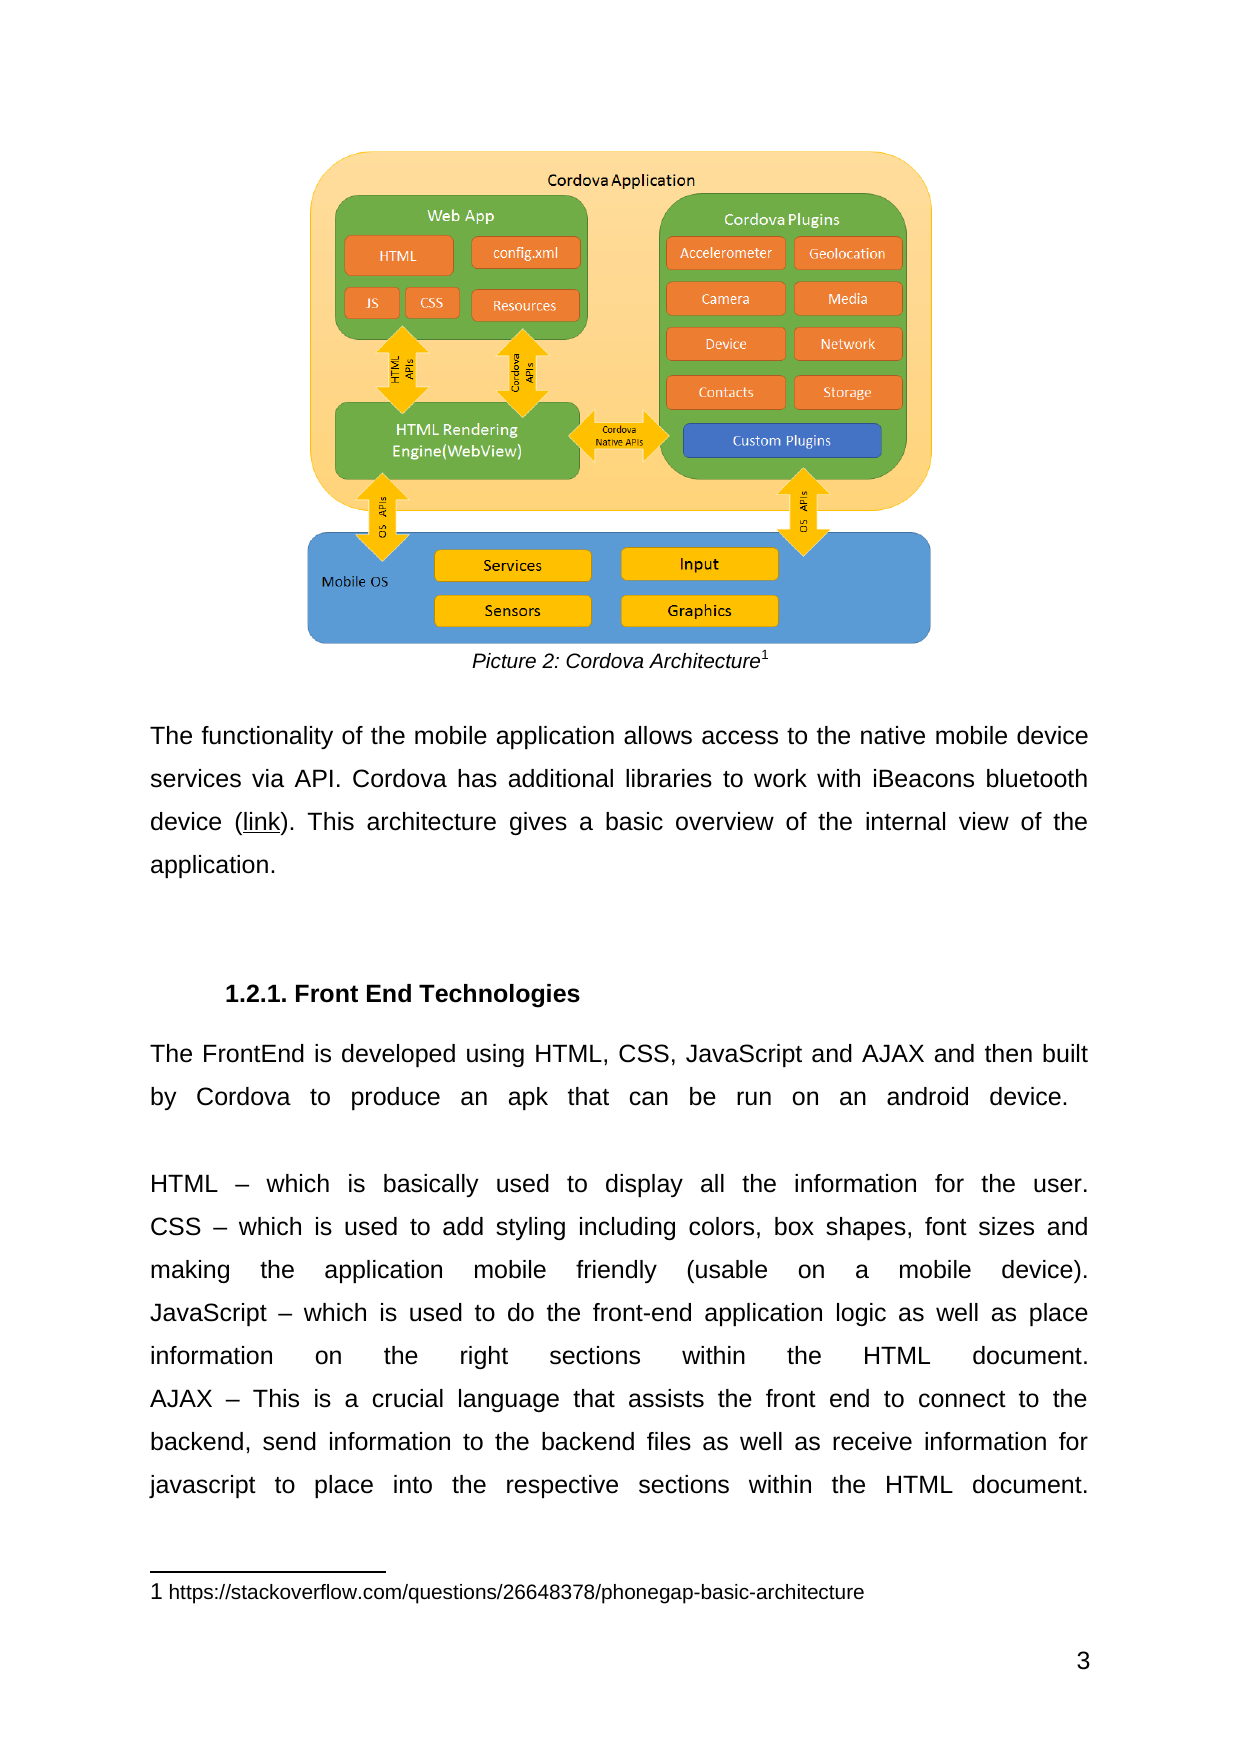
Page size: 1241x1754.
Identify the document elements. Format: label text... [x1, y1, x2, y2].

picture [307, 150, 933, 644]
text 1.2.1. Front End Technologies [150, 979, 1090, 1008]
text The functionality of the mobile application allows access to the native mobile device services via API. Cordova has additional libraries to work with iBeacons bluetooth device (link). This architecture gives a basic overview of the internal view of the application. [150, 721, 1090, 879]
text Picture 2: Cordova Architecture [150, 647, 1090, 674]
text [150, 1039, 1090, 1542]
